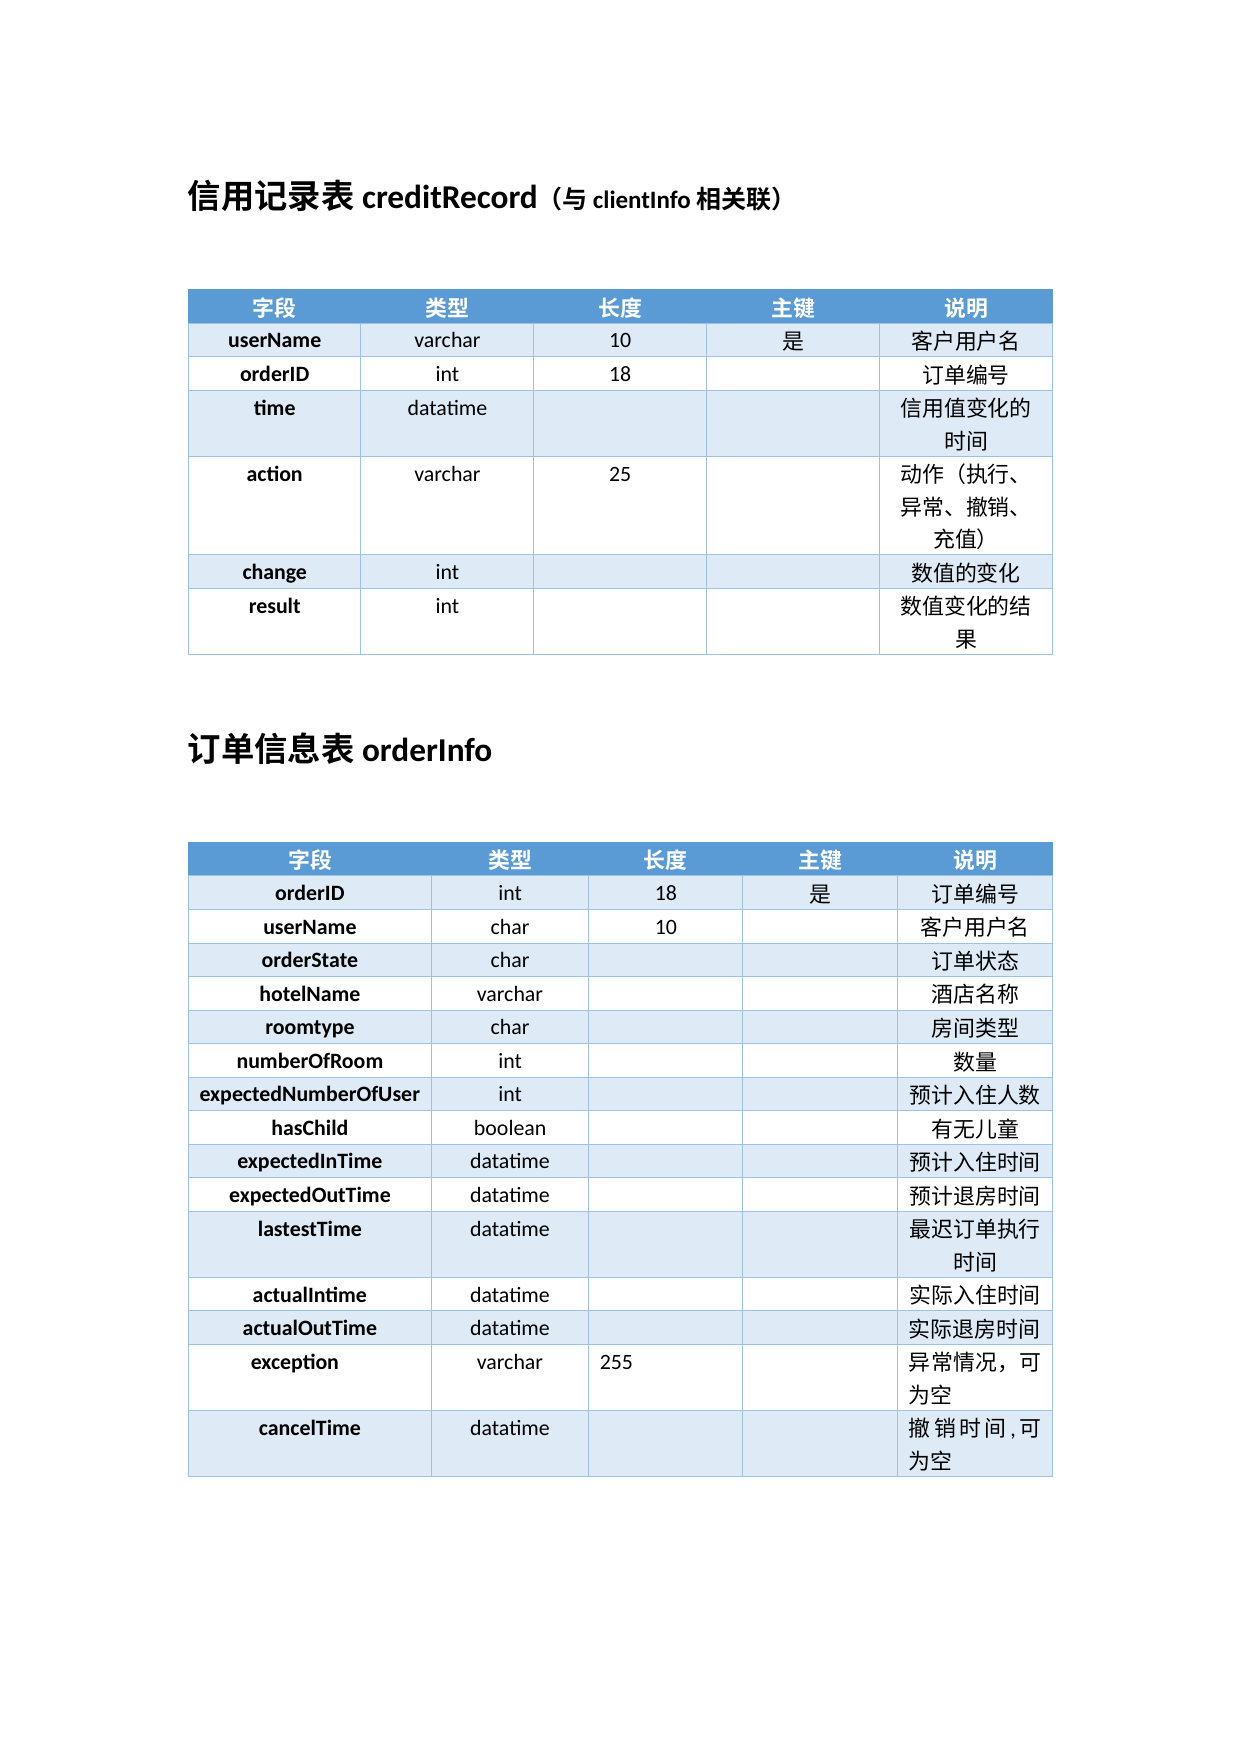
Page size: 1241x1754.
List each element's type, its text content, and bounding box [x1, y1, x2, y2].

table_cell [589, 1078, 742, 1110]
table_cell 实际入住时间 [898, 1278, 1052, 1310]
table_cell [589, 1212, 742, 1277]
table_cell varchar [361, 324, 533, 356]
table_cell 18 [534, 357, 706, 390]
table_cell varchar [361, 457, 533, 554]
table_cell datatime [432, 1178, 588, 1211]
table_header 主键 [707, 290, 879, 323]
table_cell userName [189, 324, 360, 356]
table_cell 是 [707, 324, 879, 356]
table_cell [707, 457, 879, 554]
table_cell 预计入住人数 [898, 1078, 1052, 1110]
table_cell int [361, 555, 533, 588]
table_cell 客户用户名 [880, 324, 1052, 356]
table_cell roomtype [189, 1011, 431, 1043]
table_header 长度 [589, 843, 742, 875]
table_cell 动作（执行、异常、撤销、充值） [880, 457, 1052, 554]
table_cell [743, 1345, 897, 1410]
table_cell int [361, 589, 533, 654]
table_cell [707, 391, 879, 456]
table_cell char [432, 1011, 588, 1043]
table_cell actualOutTime [189, 1311, 431, 1344]
table_cell numberOfRoom [189, 1044, 431, 1077]
table_cell 订单状态 [898, 944, 1052, 976]
table_cell orderID [189, 357, 360, 390]
table_cell [589, 977, 742, 1009]
table_cell 实际退房时间 [898, 1311, 1052, 1344]
table_cell [743, 1078, 897, 1110]
table_header 类型 [432, 843, 588, 875]
table_cell varchar [432, 977, 588, 1009]
table_cell [589, 1178, 742, 1211]
table_cell char [432, 910, 588, 942]
table_cell cancelTime [189, 1411, 431, 1476]
table_cell [743, 1411, 897, 1476]
table_cell 异常情况，可为空 [898, 1345, 1052, 1410]
table_cell 预计入住时间 [898, 1145, 1052, 1177]
table_cell [589, 1278, 742, 1310]
table_cell datatime [432, 1212, 588, 1277]
table_cell expectedOutTime [189, 1178, 431, 1211]
table_cell 有无儿童 [898, 1111, 1052, 1144]
table_cell [743, 977, 897, 1009]
table_cell int [432, 1044, 588, 1077]
table_cell [589, 1411, 742, 1476]
table_cell orderID [189, 876, 431, 909]
table_cell hasChild [189, 1111, 431, 1144]
table_header 字段 [189, 843, 431, 875]
table_cell [743, 910, 897, 942]
table_cell [707, 357, 879, 390]
table_cell datatime [432, 1278, 588, 1310]
table_header 说明 [898, 843, 1052, 875]
table_cell boolean [432, 1111, 588, 1144]
table_cell 房间类型 [898, 1011, 1052, 1043]
table_cell 255 [589, 1345, 742, 1410]
table_cell 数量 [898, 1044, 1052, 1077]
table_cell 客户用户名 [898, 910, 1052, 942]
table_cell 18 [589, 876, 742, 909]
table_cell 数值的变化 [880, 555, 1052, 588]
table_cell [707, 555, 879, 588]
table_cell datatime [432, 1311, 588, 1344]
table_cell 信用值变化的时间 [880, 391, 1052, 456]
table_header 主键 [743, 843, 897, 875]
table_cell int [432, 1078, 588, 1110]
table_header 说明 [880, 290, 1052, 323]
table_cell 酒店名称 [898, 977, 1052, 1009]
table_cell [589, 1311, 742, 1344]
table_cell datatime [432, 1145, 588, 1177]
table_cell actualIntime [189, 1278, 431, 1310]
table_cell orderState [189, 944, 431, 976]
table_header 长度 [534, 290, 706, 323]
table_header 类型 [361, 290, 533, 323]
table_cell 预计退房时间 [898, 1178, 1052, 1211]
table_cell 撤销时间,可为空 [898, 1411, 1052, 1476]
table_cell datatime [361, 391, 533, 456]
table_cell [589, 1011, 742, 1043]
table_cell 10 [589, 910, 742, 942]
table_cell int [361, 357, 533, 390]
table_cell 是 [743, 876, 897, 909]
table_cell [743, 1311, 897, 1344]
table_cell 数值变化的结果 [880, 589, 1052, 654]
table_cell 订单编号 [898, 876, 1052, 909]
table_cell [743, 1212, 897, 1277]
table_cell [534, 391, 706, 456]
table_cell [589, 944, 742, 976]
table_cell [589, 1145, 742, 1177]
table_cell time [189, 391, 360, 456]
table_cell [589, 1111, 742, 1144]
table_cell [534, 589, 706, 654]
table_cell [743, 1178, 897, 1211]
subtitle 订单信息表 orderInfo [187, 714, 1053, 779]
table_cell [707, 589, 879, 654]
table_cell [589, 1044, 742, 1077]
table_cell [743, 1145, 897, 1177]
table_cell result [189, 589, 360, 654]
table_cell 10 [534, 324, 706, 356]
table_cell int [432, 876, 588, 909]
table_cell char [432, 944, 588, 976]
table_cell datatime [432, 1411, 588, 1476]
table_cell action [189, 457, 360, 554]
table_cell expectedInTime [189, 1145, 431, 1177]
subtitle 信用记录表 creditRecord（与clientInfo相关联） [187, 162, 1053, 227]
table_cell hotelName [189, 977, 431, 1009]
table_cell change [189, 555, 360, 588]
table_cell [743, 1044, 897, 1077]
table_cell [534, 555, 706, 588]
table_cell 25 [534, 457, 706, 554]
table_cell varchar [432, 1345, 588, 1410]
table_cell [743, 944, 897, 976]
table_cell 最迟订单执行时间 [898, 1212, 1052, 1277]
table_cell [743, 1111, 897, 1144]
table_cell lastestTime [189, 1212, 431, 1277]
table_cell exception [189, 1345, 431, 1410]
table_cell expectedNumberOfUser [189, 1078, 431, 1110]
table_cell userName [189, 910, 431, 942]
table_cell [743, 1278, 897, 1310]
table_header 字段 [189, 290, 360, 323]
table_cell 订单编号 [880, 357, 1052, 390]
table_cell [743, 1011, 897, 1043]
